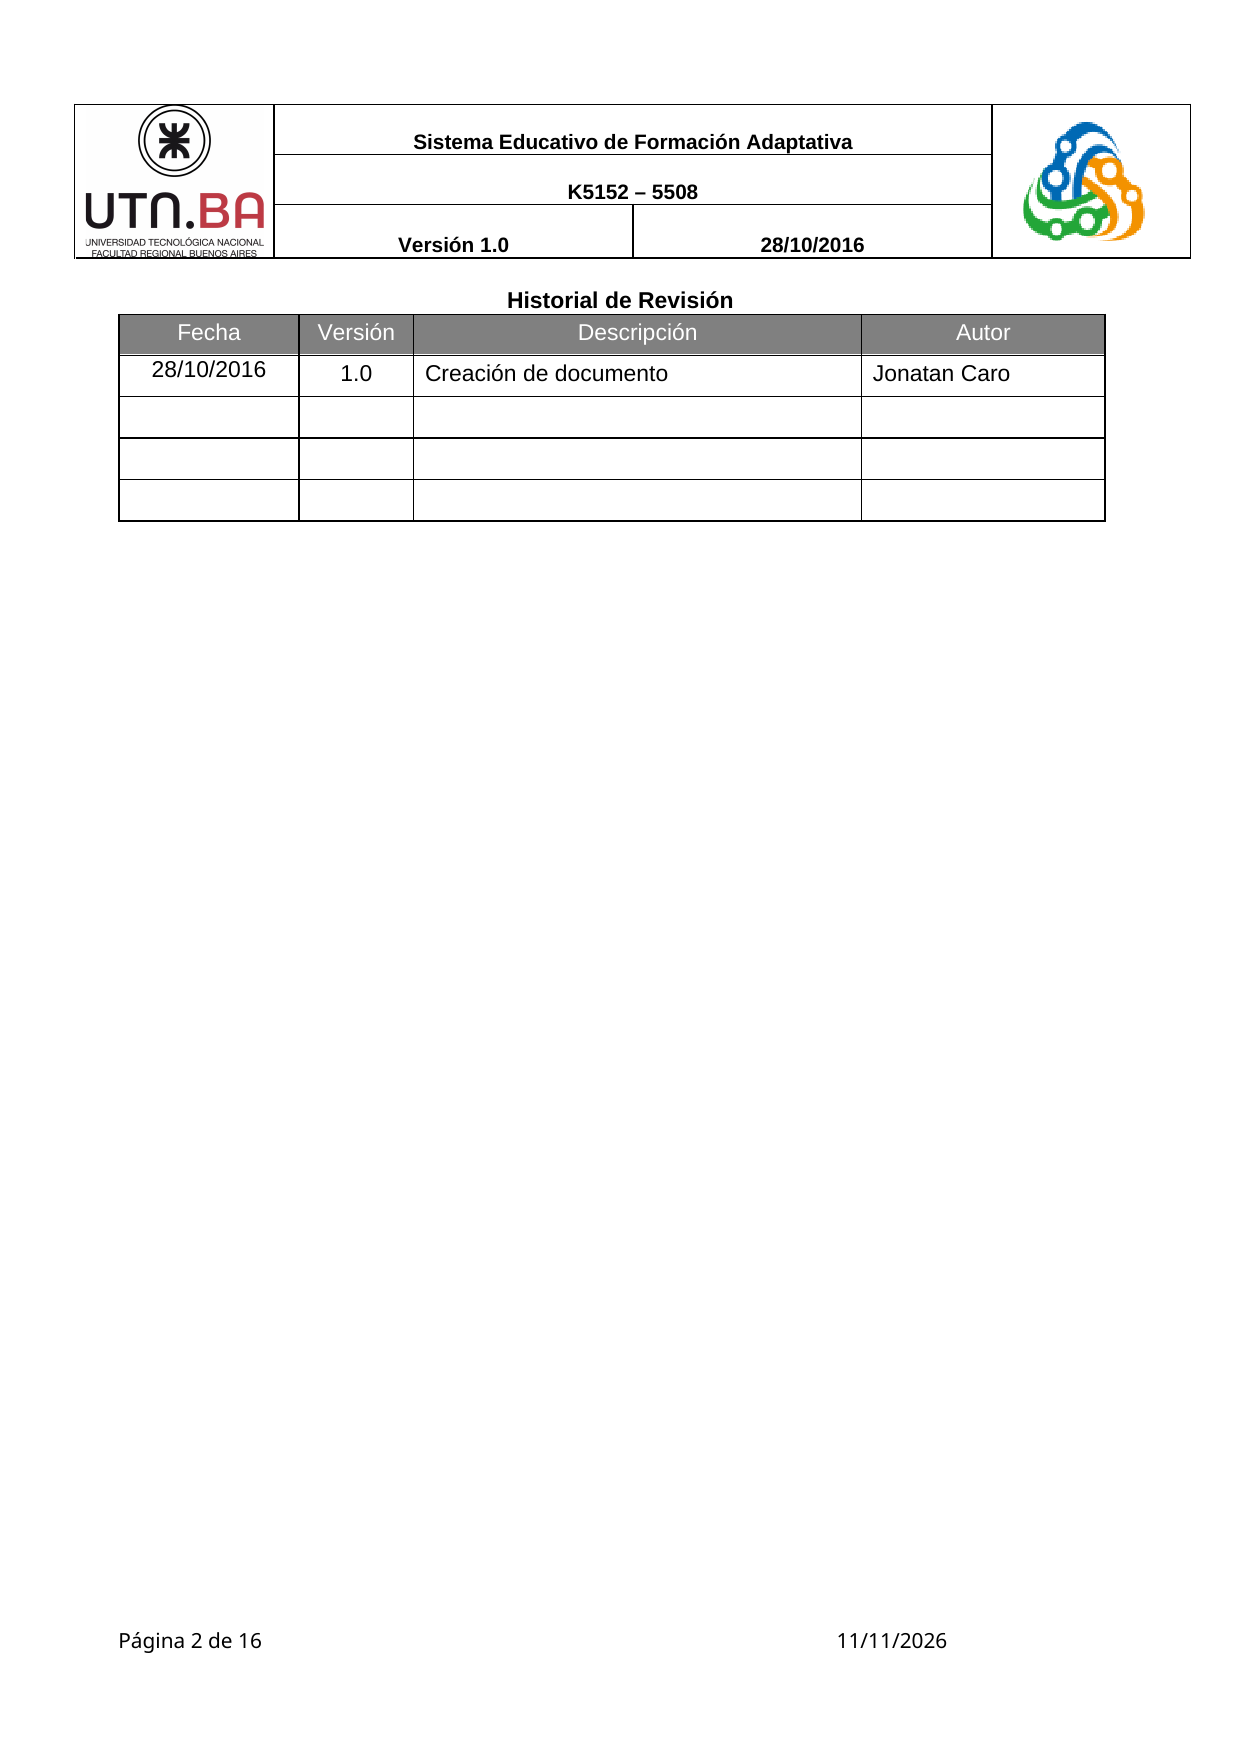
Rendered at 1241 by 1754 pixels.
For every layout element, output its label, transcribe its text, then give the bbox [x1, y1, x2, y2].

title Historial de Revisión [118, 287, 1122, 313]
picture [85, 105, 264, 257]
table_cell 28/10/2016 [120, 356, 298, 396]
table_cell [862, 397, 1104, 437]
picture [1006, 119, 1169, 243]
table_cell [120, 439, 298, 478]
table_cell [862, 480, 1104, 520]
table_cell [414, 397, 861, 437]
table_header Autor [862, 315, 1104, 354]
table_cell [414, 480, 861, 520]
table_header Descripción [414, 315, 861, 354]
table_cell Jonatan Caro [862, 356, 1104, 396]
table_header Fecha [120, 315, 298, 354]
table_cell [300, 480, 413, 520]
table_cell 1.0 [300, 356, 413, 396]
table_cell [120, 480, 298, 520]
table_cell [300, 439, 413, 478]
table_cell [120, 397, 298, 437]
table_cell [862, 439, 1104, 478]
table_header Versión [300, 315, 413, 354]
table_cell [300, 397, 413, 437]
table_cell Creación de documento [414, 356, 861, 396]
table_cell [414, 439, 861, 478]
